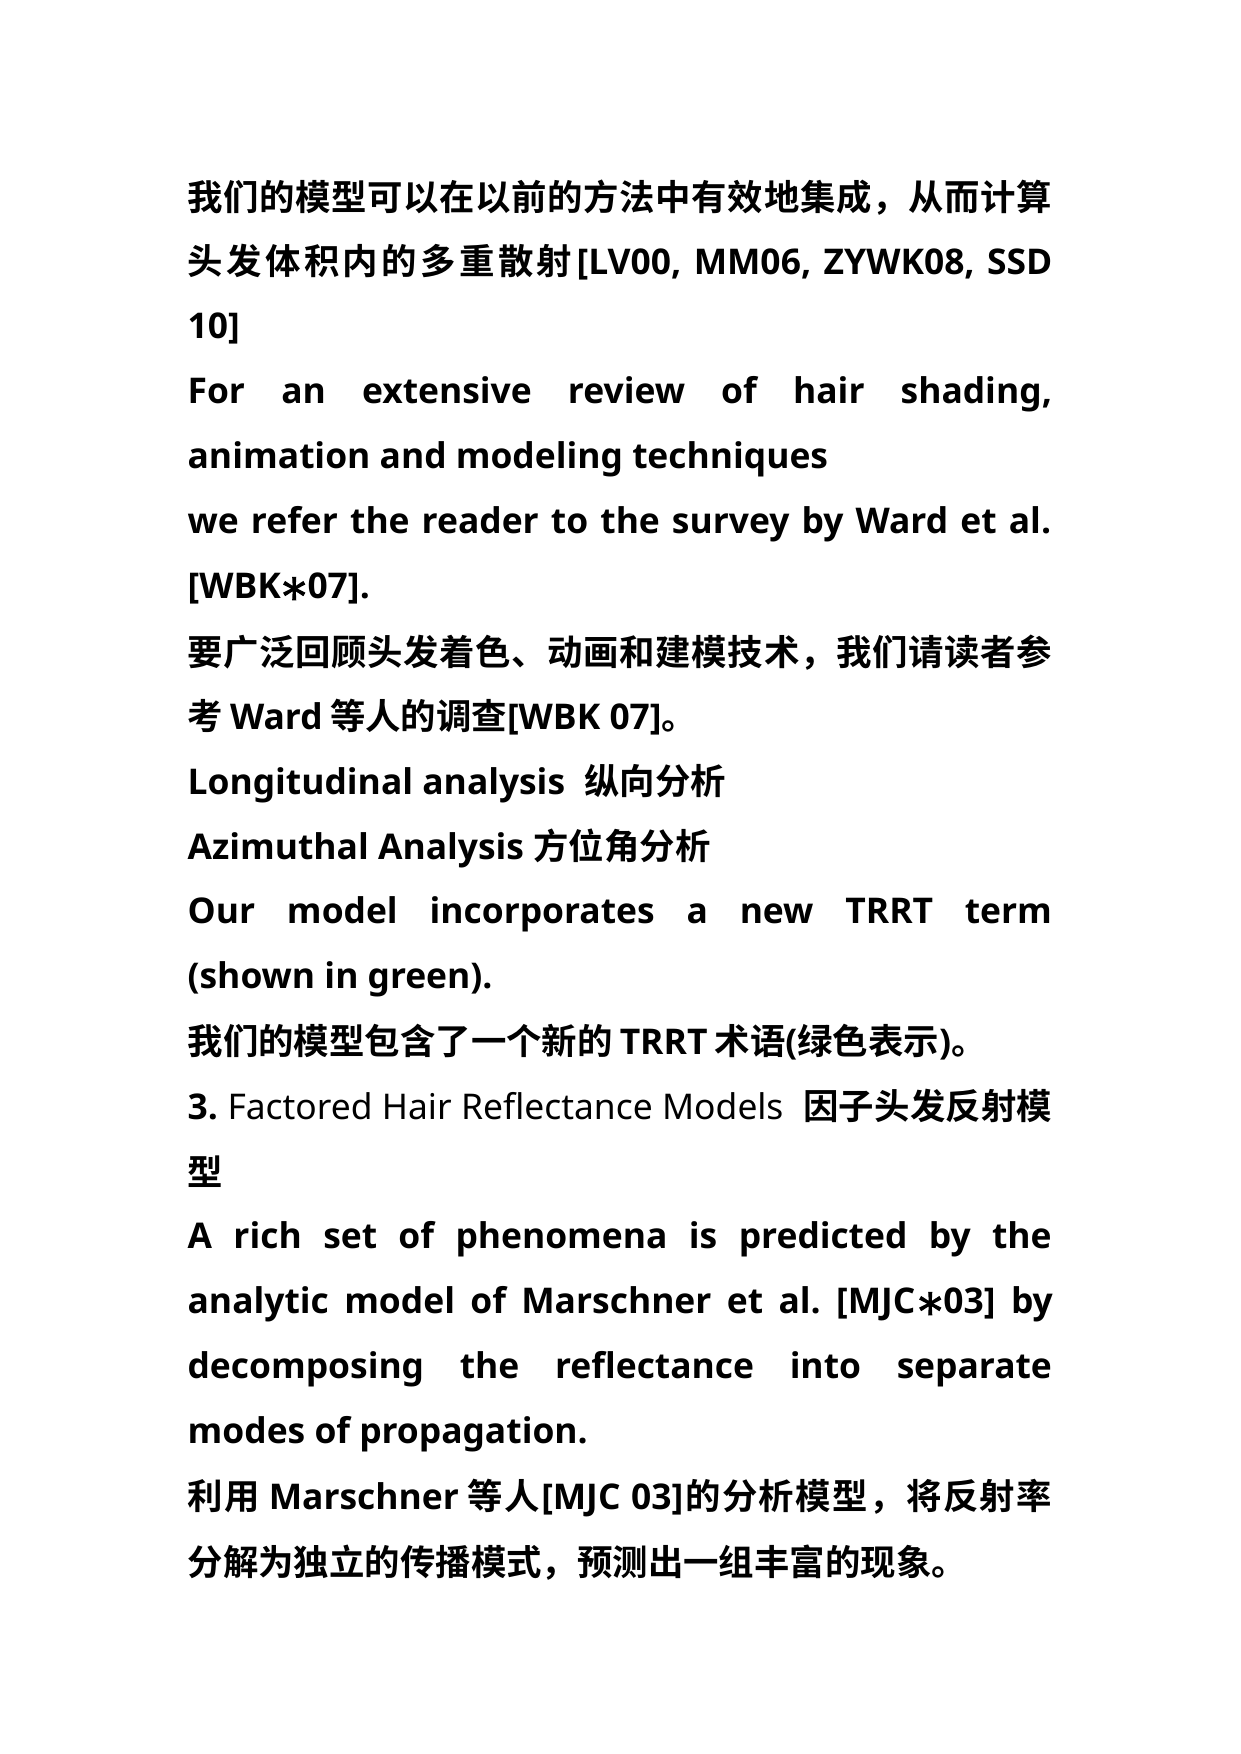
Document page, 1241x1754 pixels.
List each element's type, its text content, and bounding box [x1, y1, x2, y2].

text 我们的模型可以在以前的方法中有效地集成，从而计算头发体积内的多重散射[LV00, MM06, ZYWK08, SSD 10] [187, 162, 1053, 357]
text For an extensive review of hair shading, animation and modeling techniques we refer the reader to the survey by Ward et al. [WBK∗07]. [187, 357, 1053, 617]
text 3. Factored Hair Reflectance Models 因子头发反射模型 [187, 1072, 1053, 1202]
text Azimuthal Analysis 方位角分析 [187, 812, 1053, 877]
text 利用Marschner等人[MJC 03]的分析模型，将反射率分解为独立的传播模式，预测出一组丰富的现象。 [187, 1462, 1053, 1592]
text 要广泛回顾头发着色、动画和建模技术，我们请读者参考Ward等人的调查[WBK 07]。 [187, 617, 1053, 747]
text Longitudinal analysis 纵向分析 [187, 747, 1053, 812]
text 我们的模型包含了一个新的TRRT术语(绿色表示)。 [187, 1007, 1053, 1072]
text Our model incorporates a new TRRT term (shown in green). [187, 877, 1053, 1007]
text A rich set of phenomena is predicted by the analytic model of Marschner et al. [MJC∗03] by decomposing the reflectance into separate modes of propagation. [187, 1202, 1053, 1462]
